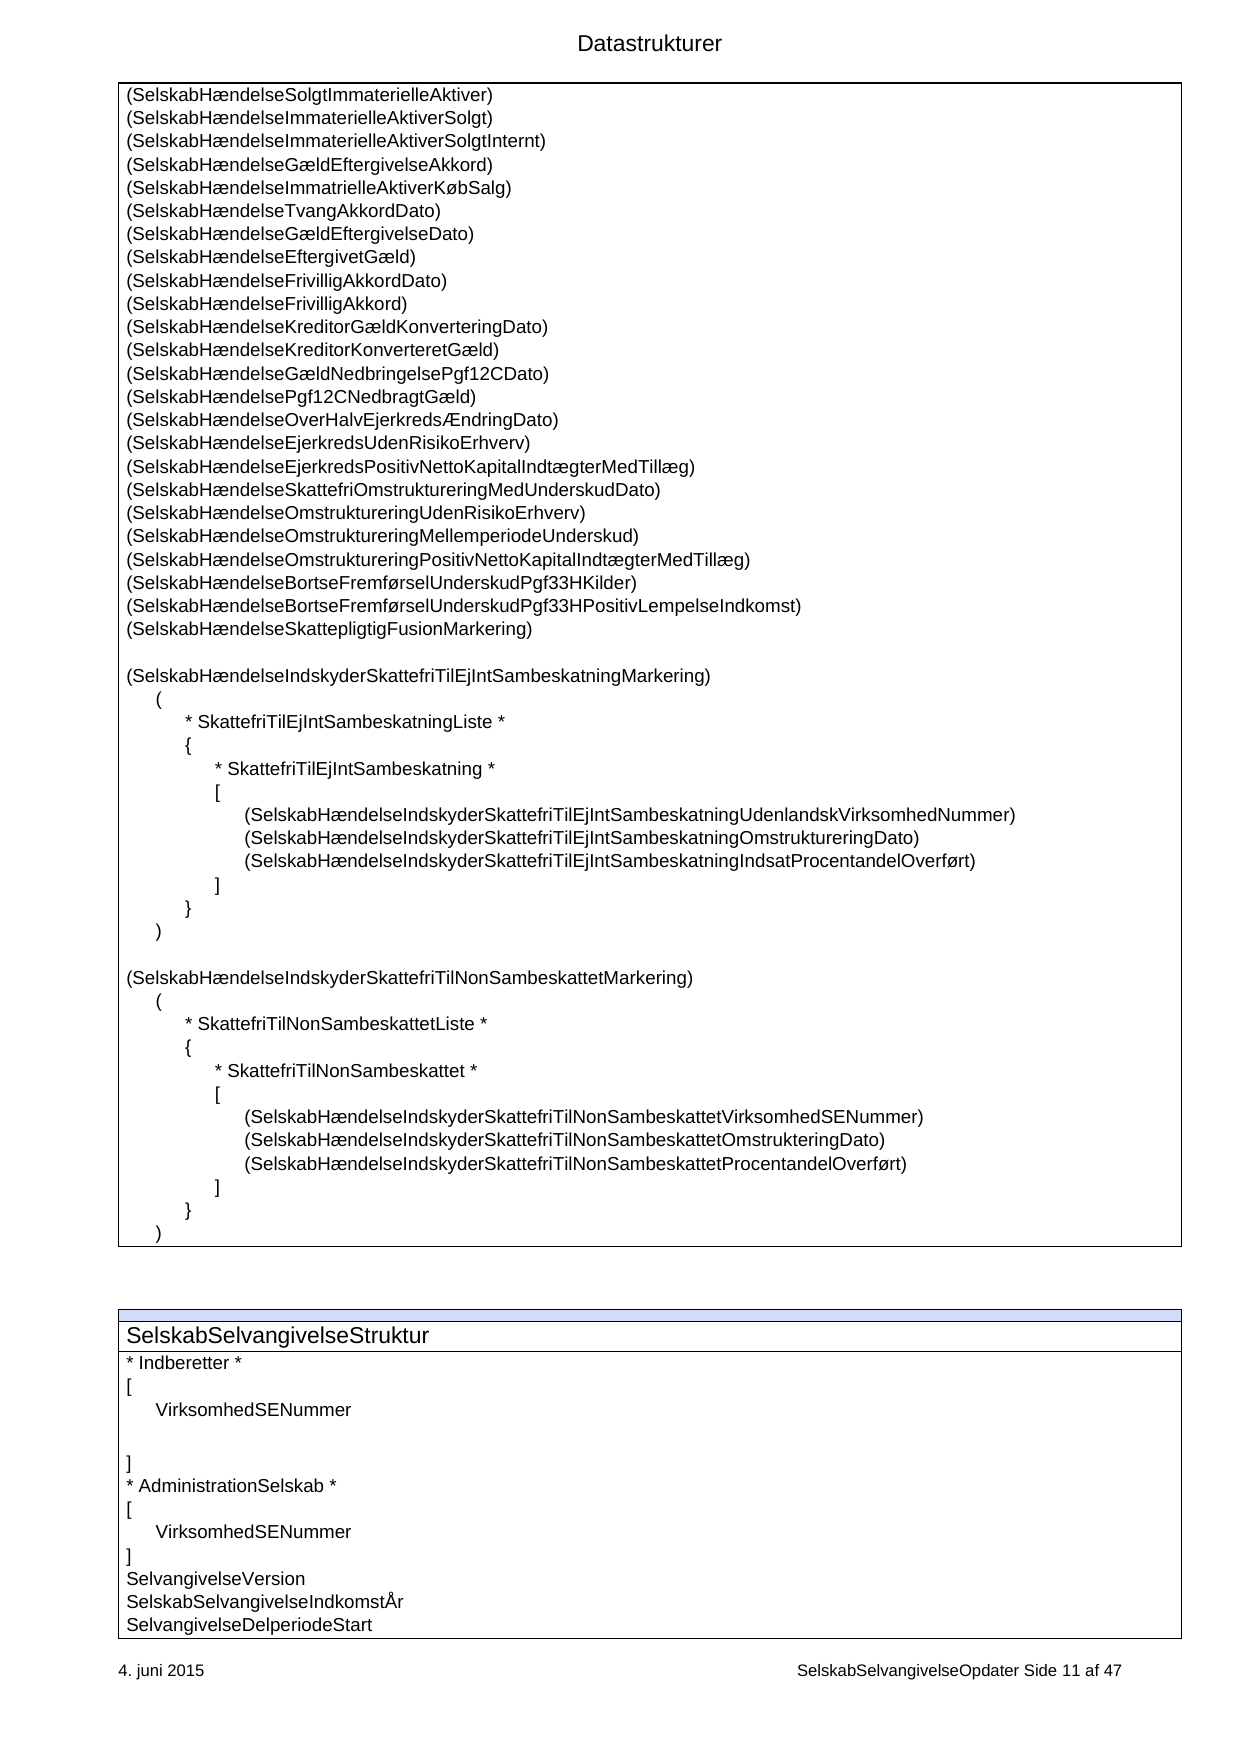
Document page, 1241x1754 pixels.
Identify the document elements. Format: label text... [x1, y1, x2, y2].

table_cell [119, 84, 1181, 1246]
table_cell SelskabSelvangivelseStruktur [119, 1322, 1181, 1351]
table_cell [119, 1352, 1181, 1638]
table_header [119, 1310, 1181, 1321]
